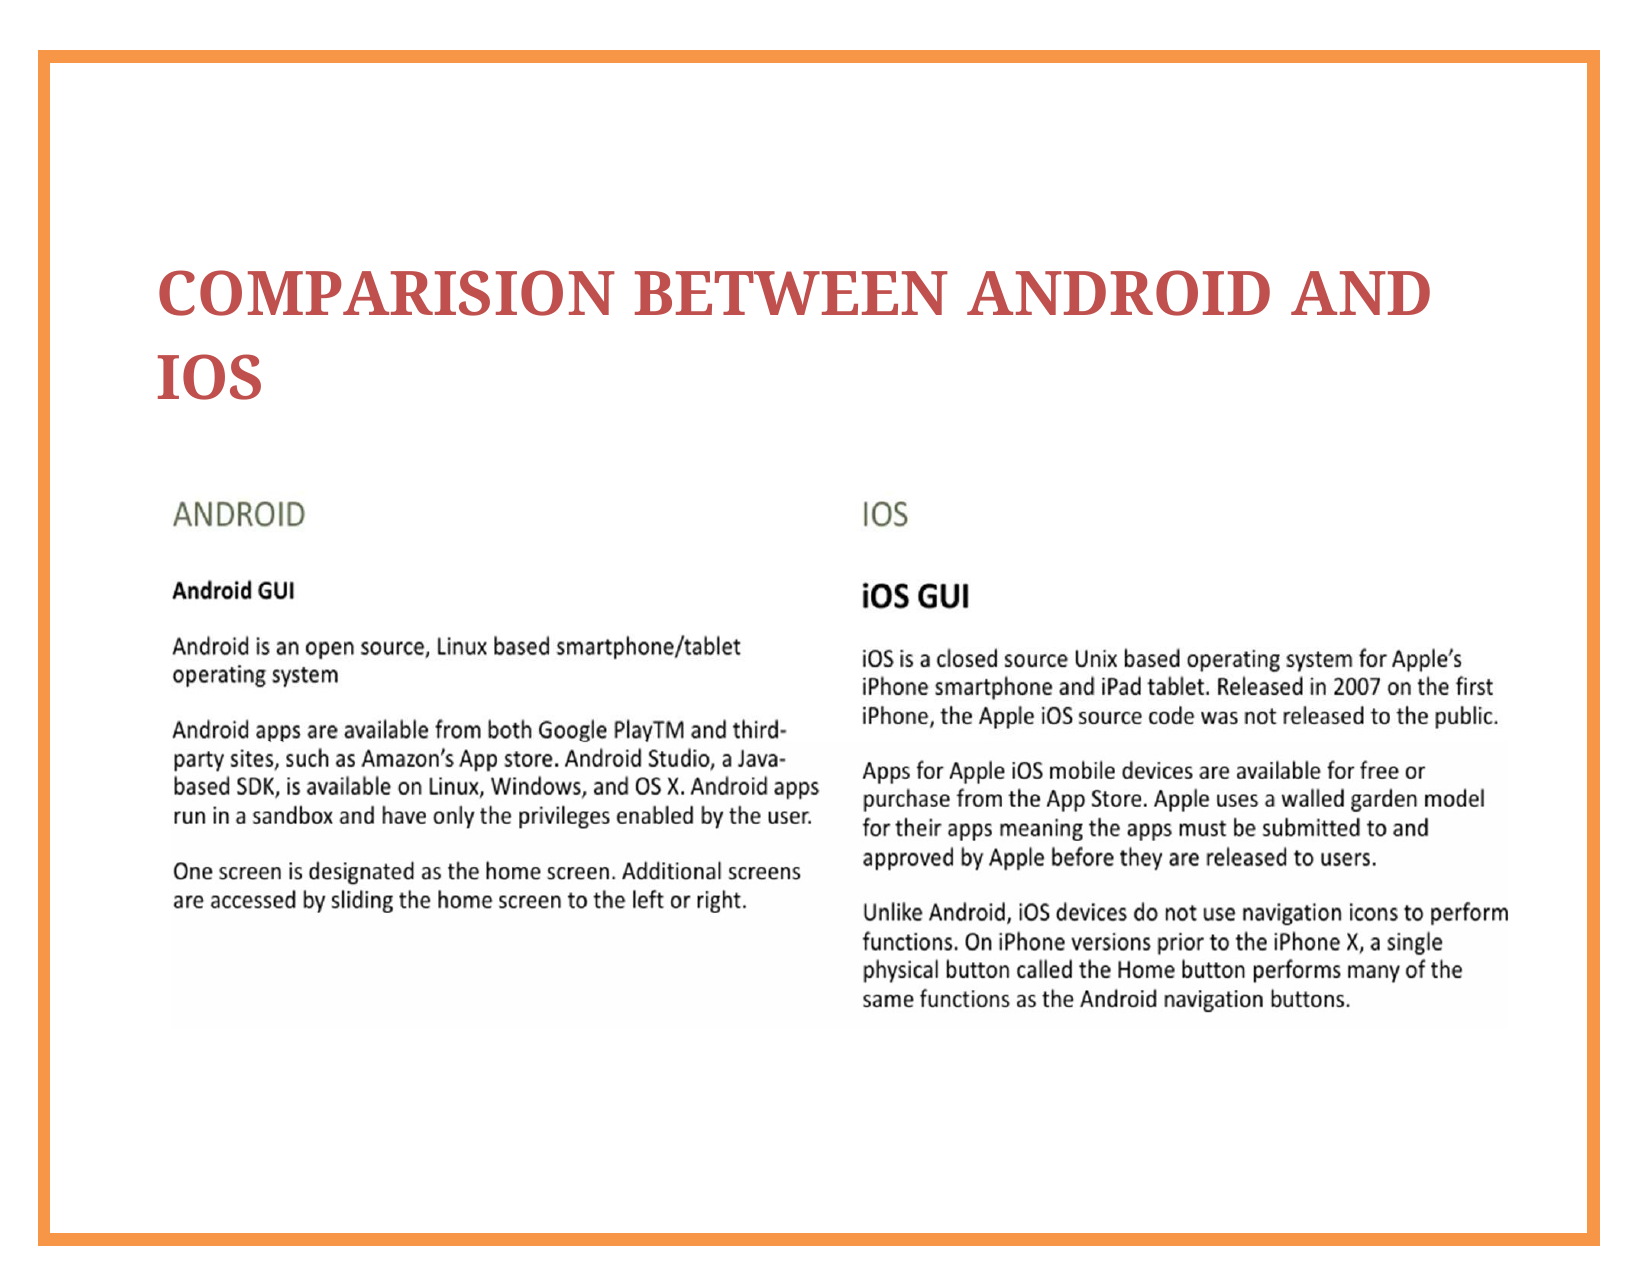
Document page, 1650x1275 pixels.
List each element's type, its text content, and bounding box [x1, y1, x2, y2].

picture [170, 491, 1509, 1029]
text COMPARISION BETWEEN ANDROID AND IOS [156, 249, 1537, 417]
